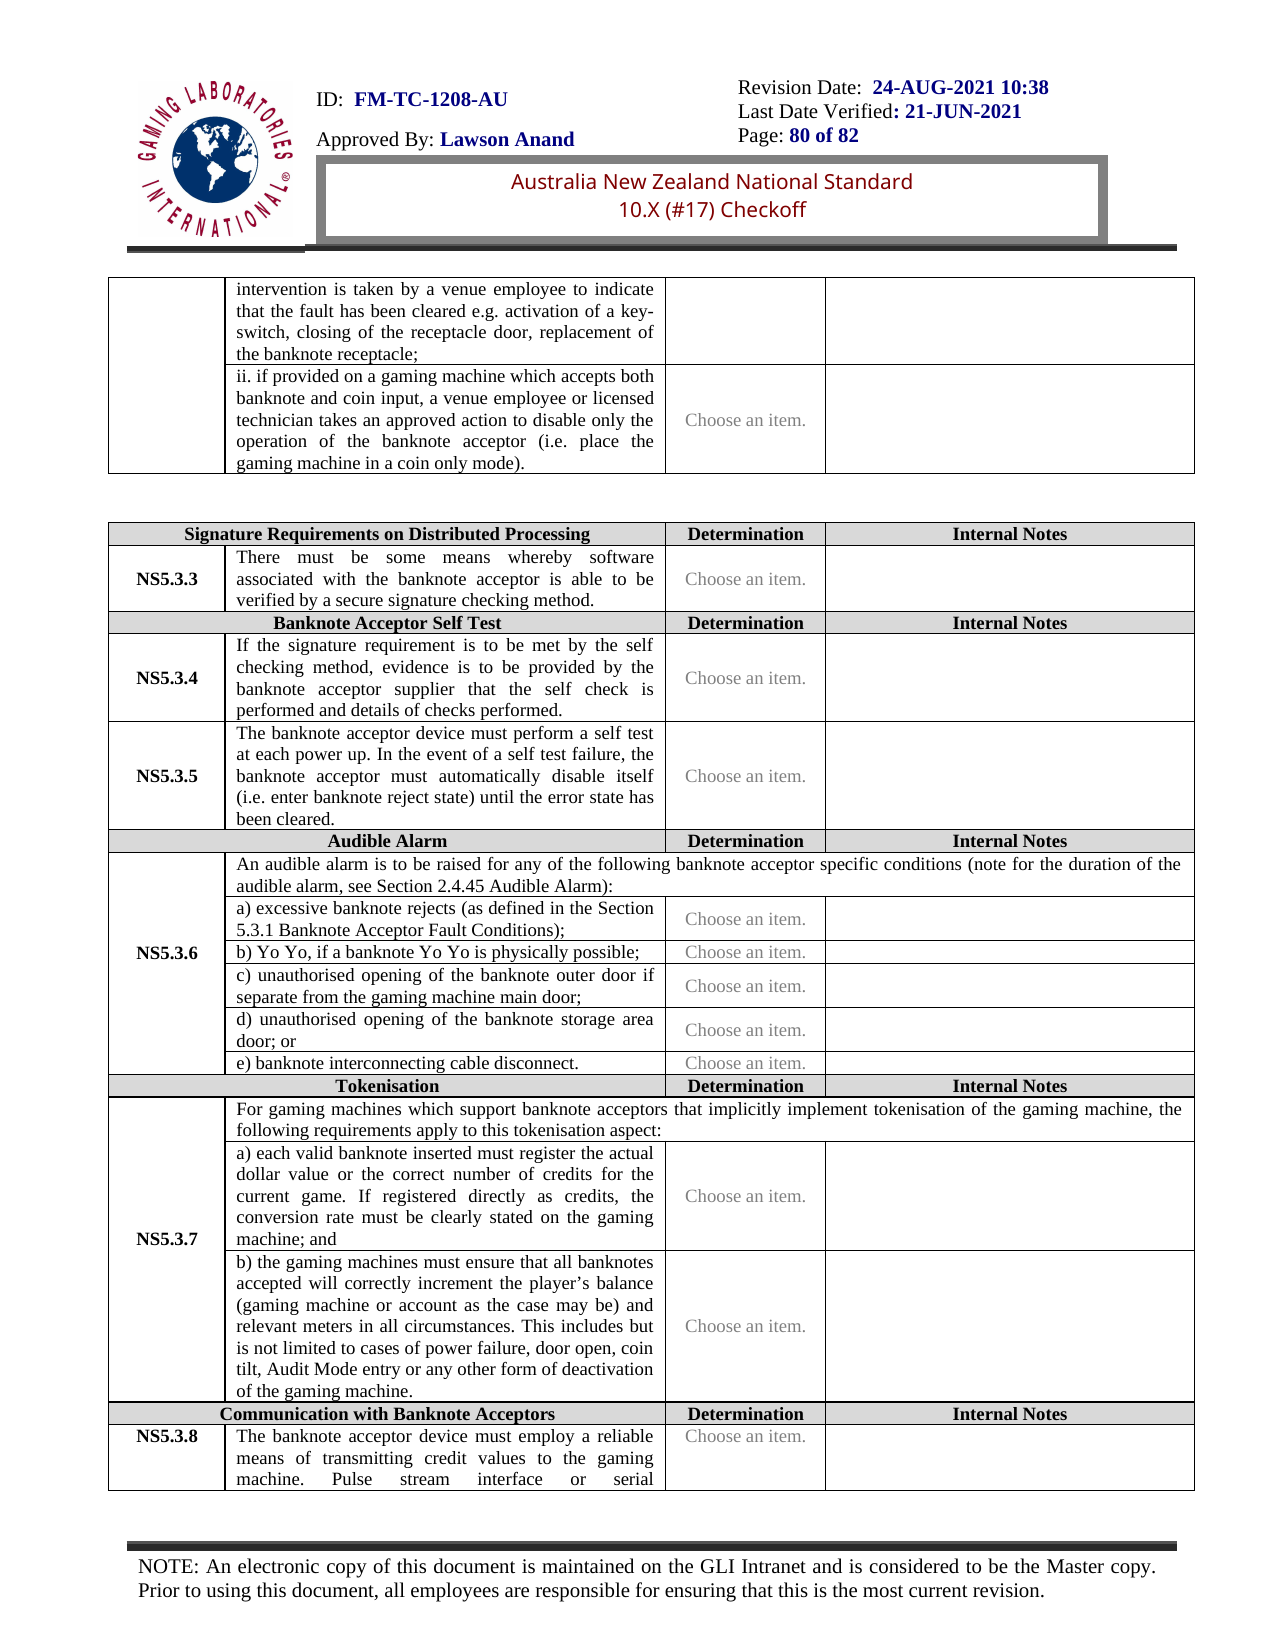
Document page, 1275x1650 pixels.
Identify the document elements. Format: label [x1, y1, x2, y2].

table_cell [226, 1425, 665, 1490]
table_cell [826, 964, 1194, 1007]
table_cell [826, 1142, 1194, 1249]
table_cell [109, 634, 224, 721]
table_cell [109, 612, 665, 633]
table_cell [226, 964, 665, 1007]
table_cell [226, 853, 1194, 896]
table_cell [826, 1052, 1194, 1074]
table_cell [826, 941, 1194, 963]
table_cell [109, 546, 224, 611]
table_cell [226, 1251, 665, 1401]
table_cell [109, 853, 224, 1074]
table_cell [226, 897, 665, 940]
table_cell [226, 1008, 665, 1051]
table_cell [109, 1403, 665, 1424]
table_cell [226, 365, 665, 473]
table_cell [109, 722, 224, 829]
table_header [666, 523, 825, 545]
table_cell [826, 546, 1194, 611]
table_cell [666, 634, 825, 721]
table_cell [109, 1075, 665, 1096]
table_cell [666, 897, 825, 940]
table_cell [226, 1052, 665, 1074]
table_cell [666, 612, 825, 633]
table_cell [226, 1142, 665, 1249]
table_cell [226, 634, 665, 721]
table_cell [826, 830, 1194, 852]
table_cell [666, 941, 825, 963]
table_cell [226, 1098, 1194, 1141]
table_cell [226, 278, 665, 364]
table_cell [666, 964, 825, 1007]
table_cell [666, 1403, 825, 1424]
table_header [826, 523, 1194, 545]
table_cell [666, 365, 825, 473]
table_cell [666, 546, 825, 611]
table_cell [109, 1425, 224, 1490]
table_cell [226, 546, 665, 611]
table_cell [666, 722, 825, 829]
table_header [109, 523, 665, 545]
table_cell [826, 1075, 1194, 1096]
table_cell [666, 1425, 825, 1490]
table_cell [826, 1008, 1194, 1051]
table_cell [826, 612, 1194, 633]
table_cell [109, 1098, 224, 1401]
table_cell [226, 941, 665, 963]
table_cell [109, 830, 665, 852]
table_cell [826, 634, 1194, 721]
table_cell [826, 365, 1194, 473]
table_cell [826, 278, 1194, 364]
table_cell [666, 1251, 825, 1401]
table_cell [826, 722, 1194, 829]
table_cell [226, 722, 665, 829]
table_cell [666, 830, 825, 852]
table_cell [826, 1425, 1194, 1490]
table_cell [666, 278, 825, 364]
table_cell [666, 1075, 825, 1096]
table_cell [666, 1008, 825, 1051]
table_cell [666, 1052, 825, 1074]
picture [137, 81, 293, 237]
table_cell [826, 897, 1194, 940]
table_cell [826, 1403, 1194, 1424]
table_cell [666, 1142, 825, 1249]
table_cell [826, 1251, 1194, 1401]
